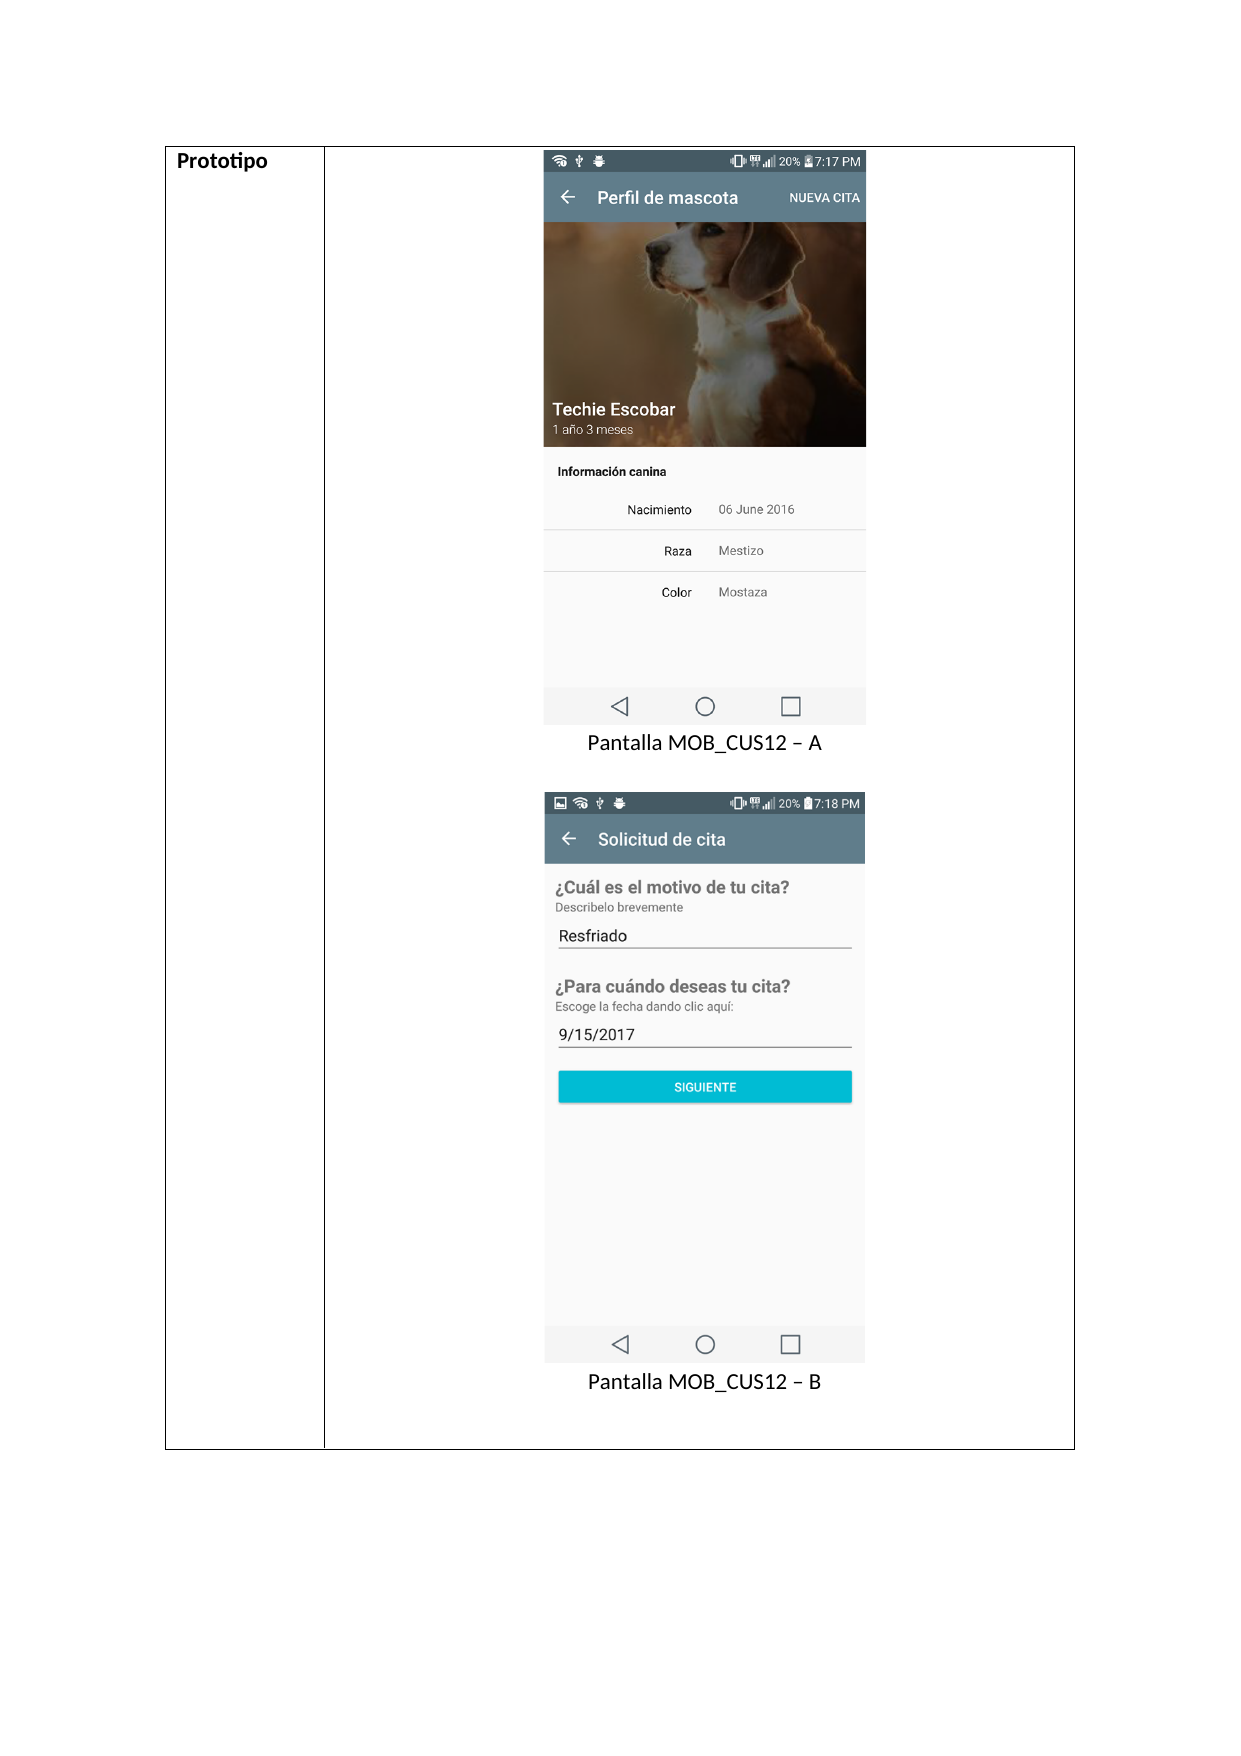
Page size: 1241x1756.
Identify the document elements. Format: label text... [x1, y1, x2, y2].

picture [543, 150, 867, 725]
picture [544, 792, 865, 1363]
table_header Prototipo [166, 147, 324, 1448]
table_header Pantalla MOB_CUS12 – A Pantalla MOB_CUS12 – B [325, 147, 1074, 1448]
